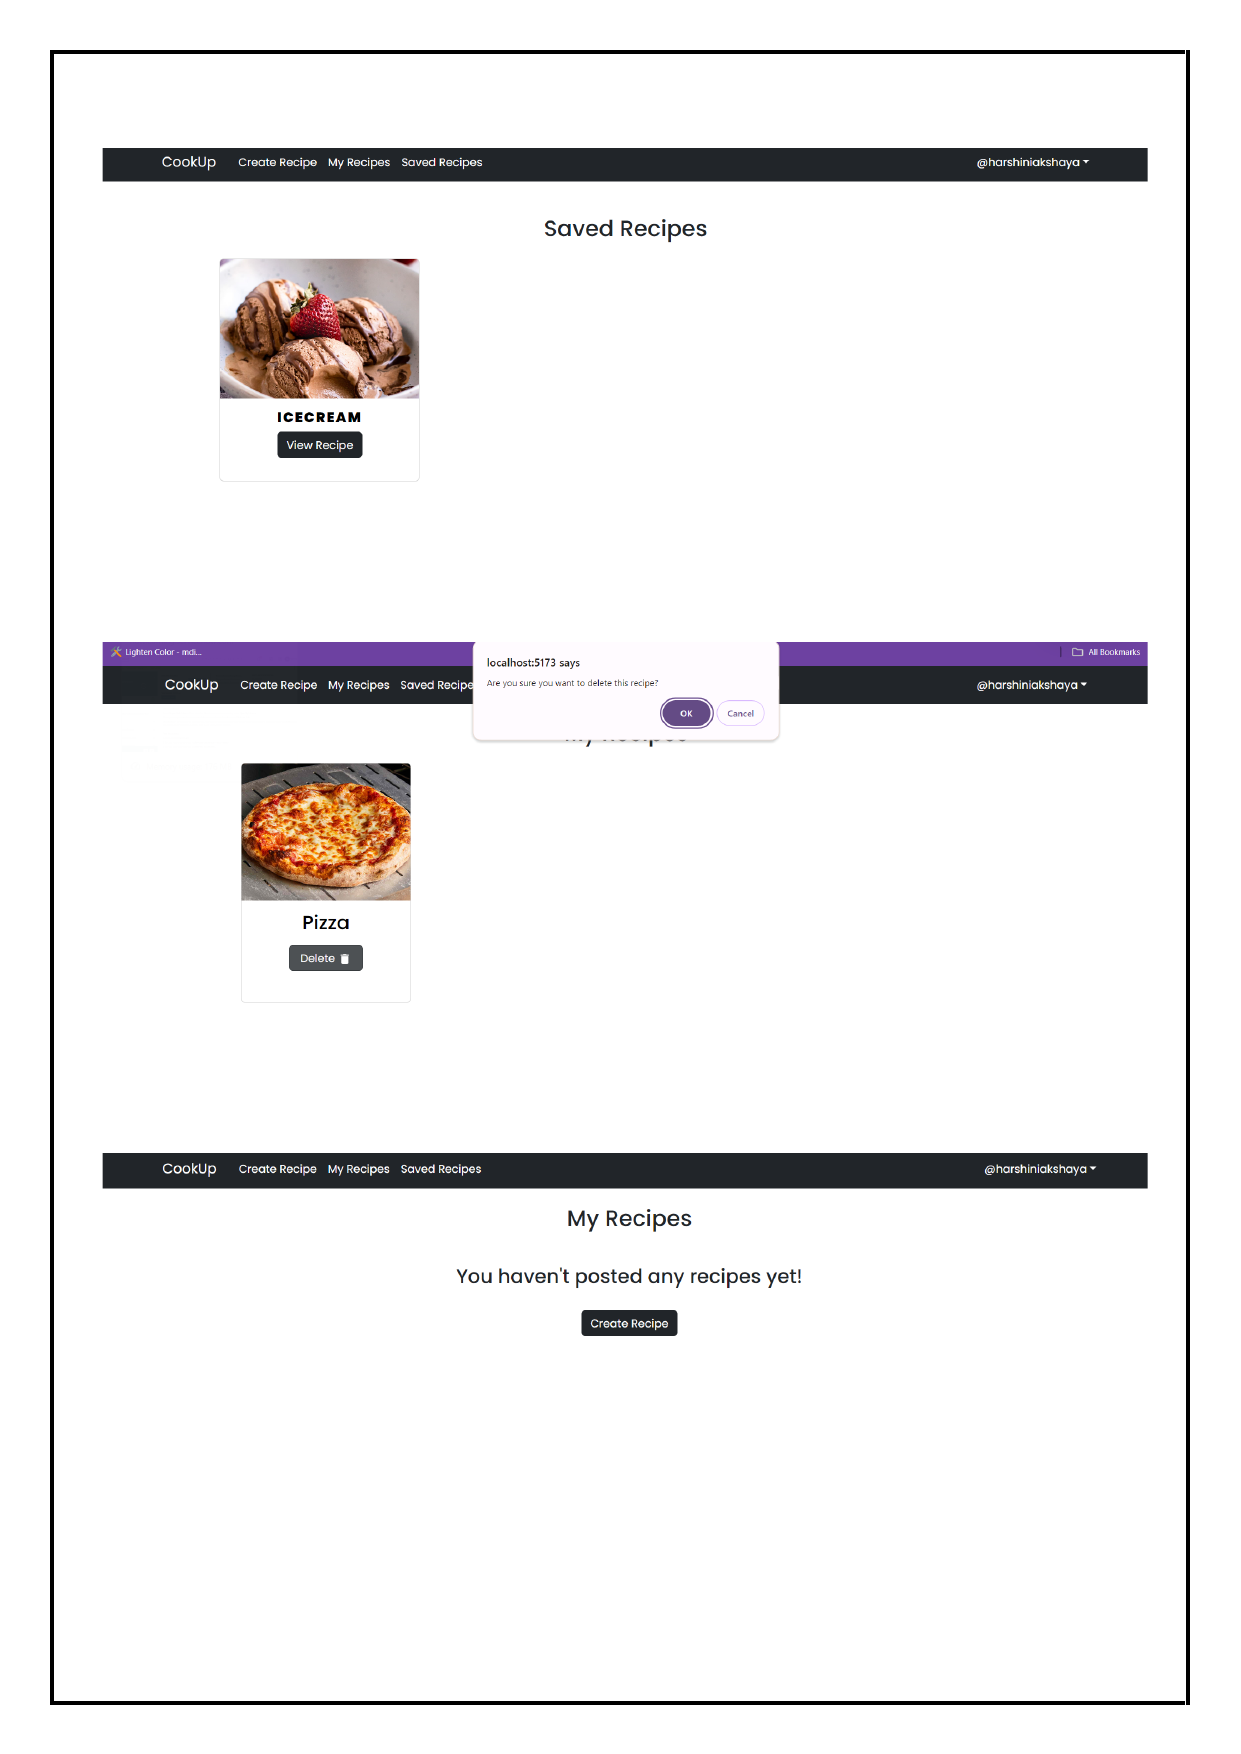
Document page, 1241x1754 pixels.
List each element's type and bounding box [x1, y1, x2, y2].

picture [102, 148, 1148, 623]
picture [102, 642, 1148, 1134]
picture [102, 1153, 1148, 1604]
